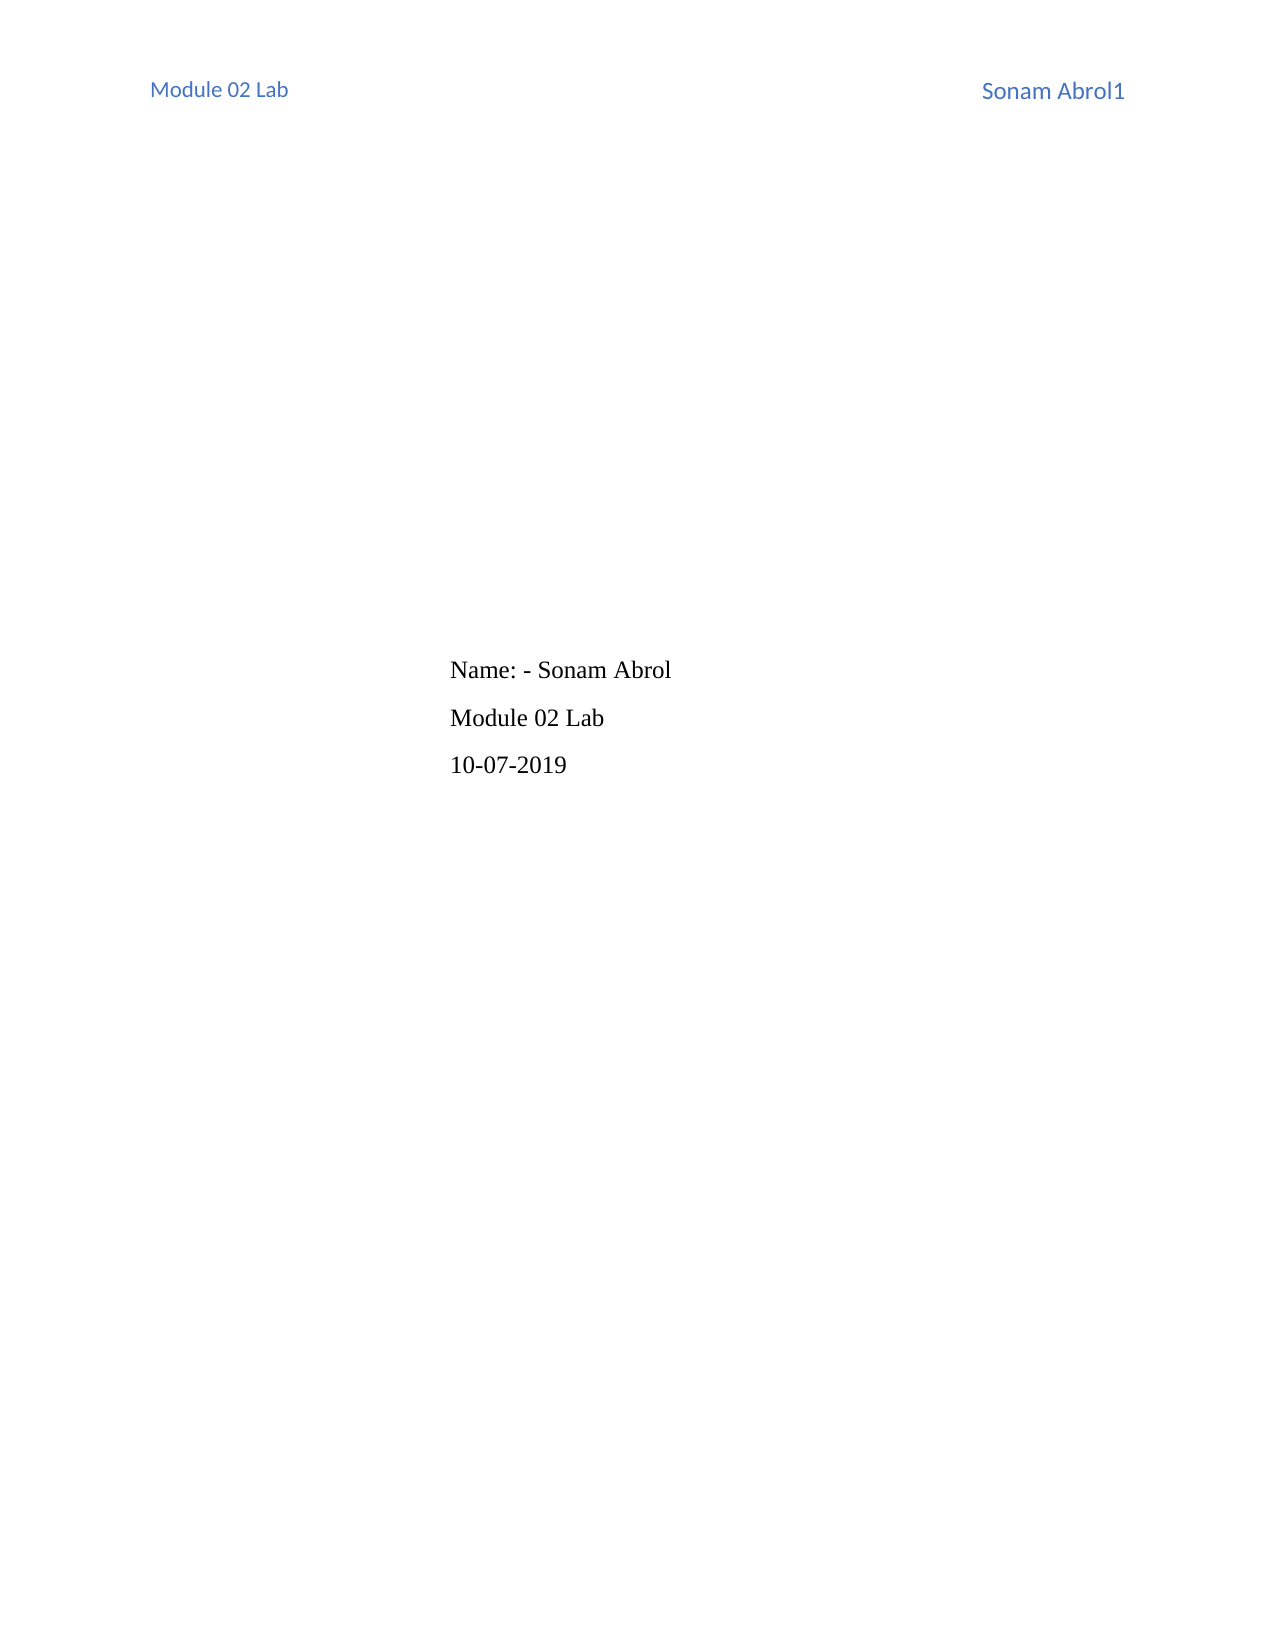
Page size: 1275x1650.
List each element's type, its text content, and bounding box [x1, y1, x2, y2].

text 10-07-2019 [150, 751, 1125, 779]
text Module 02 Lab [150, 703, 1125, 732]
text Name: - Sonam Abrol [150, 655, 1125, 684]
